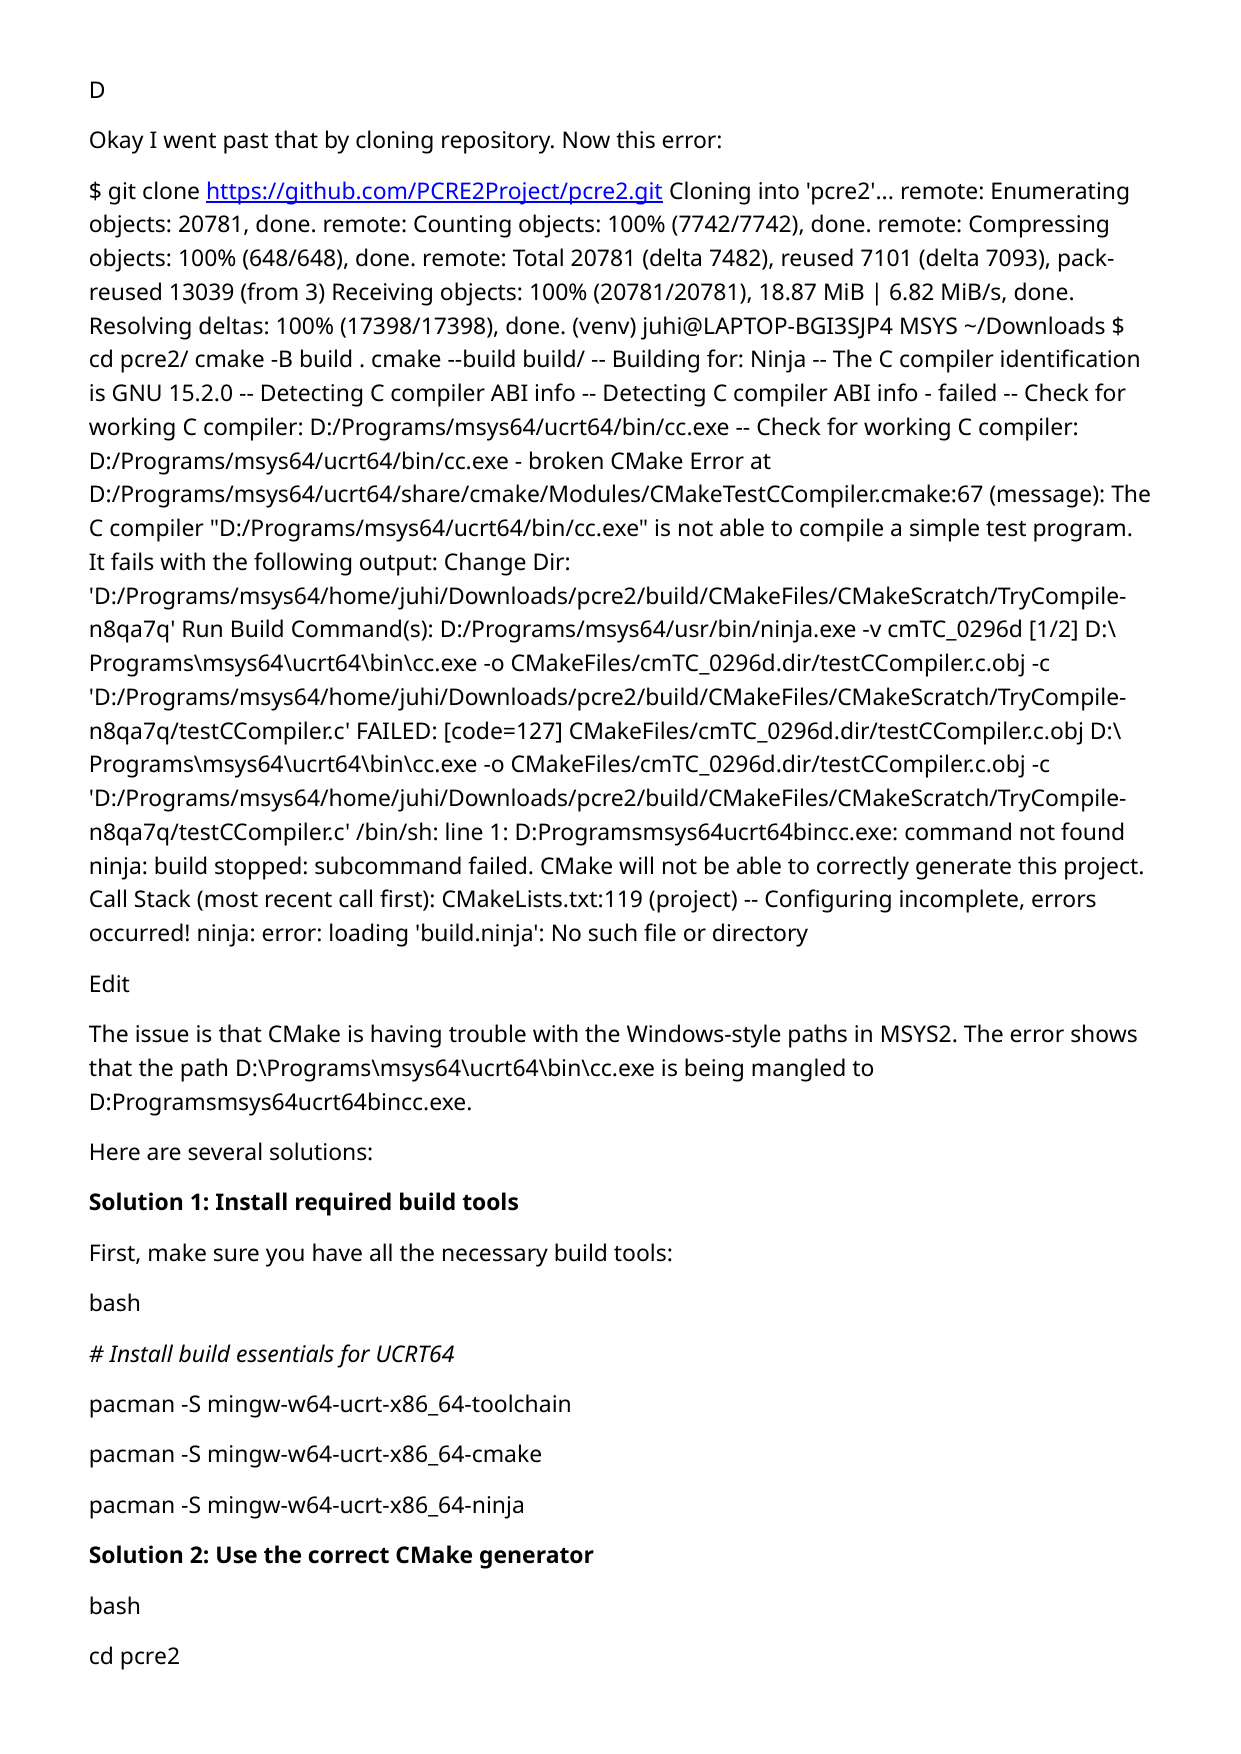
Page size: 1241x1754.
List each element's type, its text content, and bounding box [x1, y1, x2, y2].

text Edit [89, 968, 1152, 999]
text Solution 1: Install required build tools [89, 1186, 1152, 1218]
text pacman -S mingw-w64-ucrt-x86_64-cmake [89, 1438, 1152, 1470]
text $ git clone https://github.com/PCRE2Project/pcre2.git Cloning into 'pcre2'... remote: Enumerating objects: 20781, done. remote: Counting objects: 100% (7742/7742), done. remote: Compressing objects: 100% (648/648), done. remote: Total 20781 (delta 7482), reused 7101 (delta 7093), pack-reused 13039 (from 3) Receiving objects: 100% (20781/20781), 18.87 MiB | 6.82 MiB/s, done. Resolving deltas: 100% (17398/17398), done. (venv) juhi@LAPTOP-BGI3SJP4 MSYS ~/Downloads $ cd pcre2/ cmake -B build . cmake --build build/ -- Building for: Ninja -- The C compiler identification is GNU 15.2.0 -- Detecting C compiler ABI info -- Detecting C compiler ABI info - failed -- Check for working C compiler: D:/Programs/msys64/ucrt64/bin/cc.exe -- Check for working C compiler: D:/Programs/msys64/ucrt64/bin/cc.exe - broken CMake Error at D:/Programs/msys64/ucrt64/share/cmake/Modules/CMakeTestCCompiler.cmake:67 (message): The C compiler "D:/Programs/msys64/ucrt64/bin/cc.exe" is not able to compile a simple test program. It fails with the following output: Change Dir: 'D:/Programs/msys64/home/juhi/Downloads/pcre2/build/CMakeFiles/CMakeScratch/TryCompile-n8qa7q' Run Build Command(s): D:/Programs/msys64/usr/bin/ninja.exe -v cmTC_0296d [1/2] D:\Programs\msys64\ucrt64\bin\cc.exe -o CMakeFiles/cmTC_0296d.dir/testCCompiler.c.obj -c 'D:/Programs/msys64/home/juhi/Downloads/pcre2/build/CMakeFiles/CMakeScratch/TryCompile-n8qa7q/testCCompiler.c' FAILED: [code=127] CMakeFiles/cmTC_0296d.dir/testCCompiler.c.obj D:\Programs\msys64\ucrt64\bin\cc.exe -o CMakeFiles/cmTC_0296d.dir/testCCompiler.c.obj -c 'D:/Programs/msys64/home/juhi/Downloads/pcre2/build/CMakeFiles/CMakeScratch/TryCompile-n8qa7q/testCCompiler.c' /bin/sh: line 1: D:Programsmsys64ucrt64bincc.exe: command not found ninja: build stopped: subcommand failed. CMake will not be able to correctly generate this project. Call Stack (most recent call first): CMakeLists.txt:119 (project) -- Configuring incomplete, errors occurred! ninja: error: loading 'build.ninja': No such file or directory [89, 175, 1152, 948]
text pacman -S mingw-w64-ucrt-x86_64-ninja [89, 1489, 1152, 1520]
text The issue is that CMake is having trouble with the Windows-style paths in MSYS2. The error shows that the path D:\Programs\msys64\ucrt64\bin\cc.exe is being mangled to D:Programsmsys64ucrt64bincc.exe. [89, 1018, 1152, 1117]
text Here are several solutions: [89, 1136, 1152, 1167]
text pacman -S mingw-w64-ucrt-x86_64-toolchain [89, 1388, 1152, 1419]
text bash [89, 1590, 1152, 1621]
text First, make sure you have all the necessary build tools: [89, 1237, 1152, 1268]
text Okay I went past that by cloning repository. Now this error: [89, 124, 1152, 156]
text bash [89, 1287, 1152, 1318]
text # Install build essentials for UCRT64 [89, 1338, 1152, 1369]
text Solution 2: Use the correct CMake generator [89, 1539, 1152, 1571]
text D [89, 74, 1152, 105]
text cd pcre2 [89, 1640, 1152, 1671]
